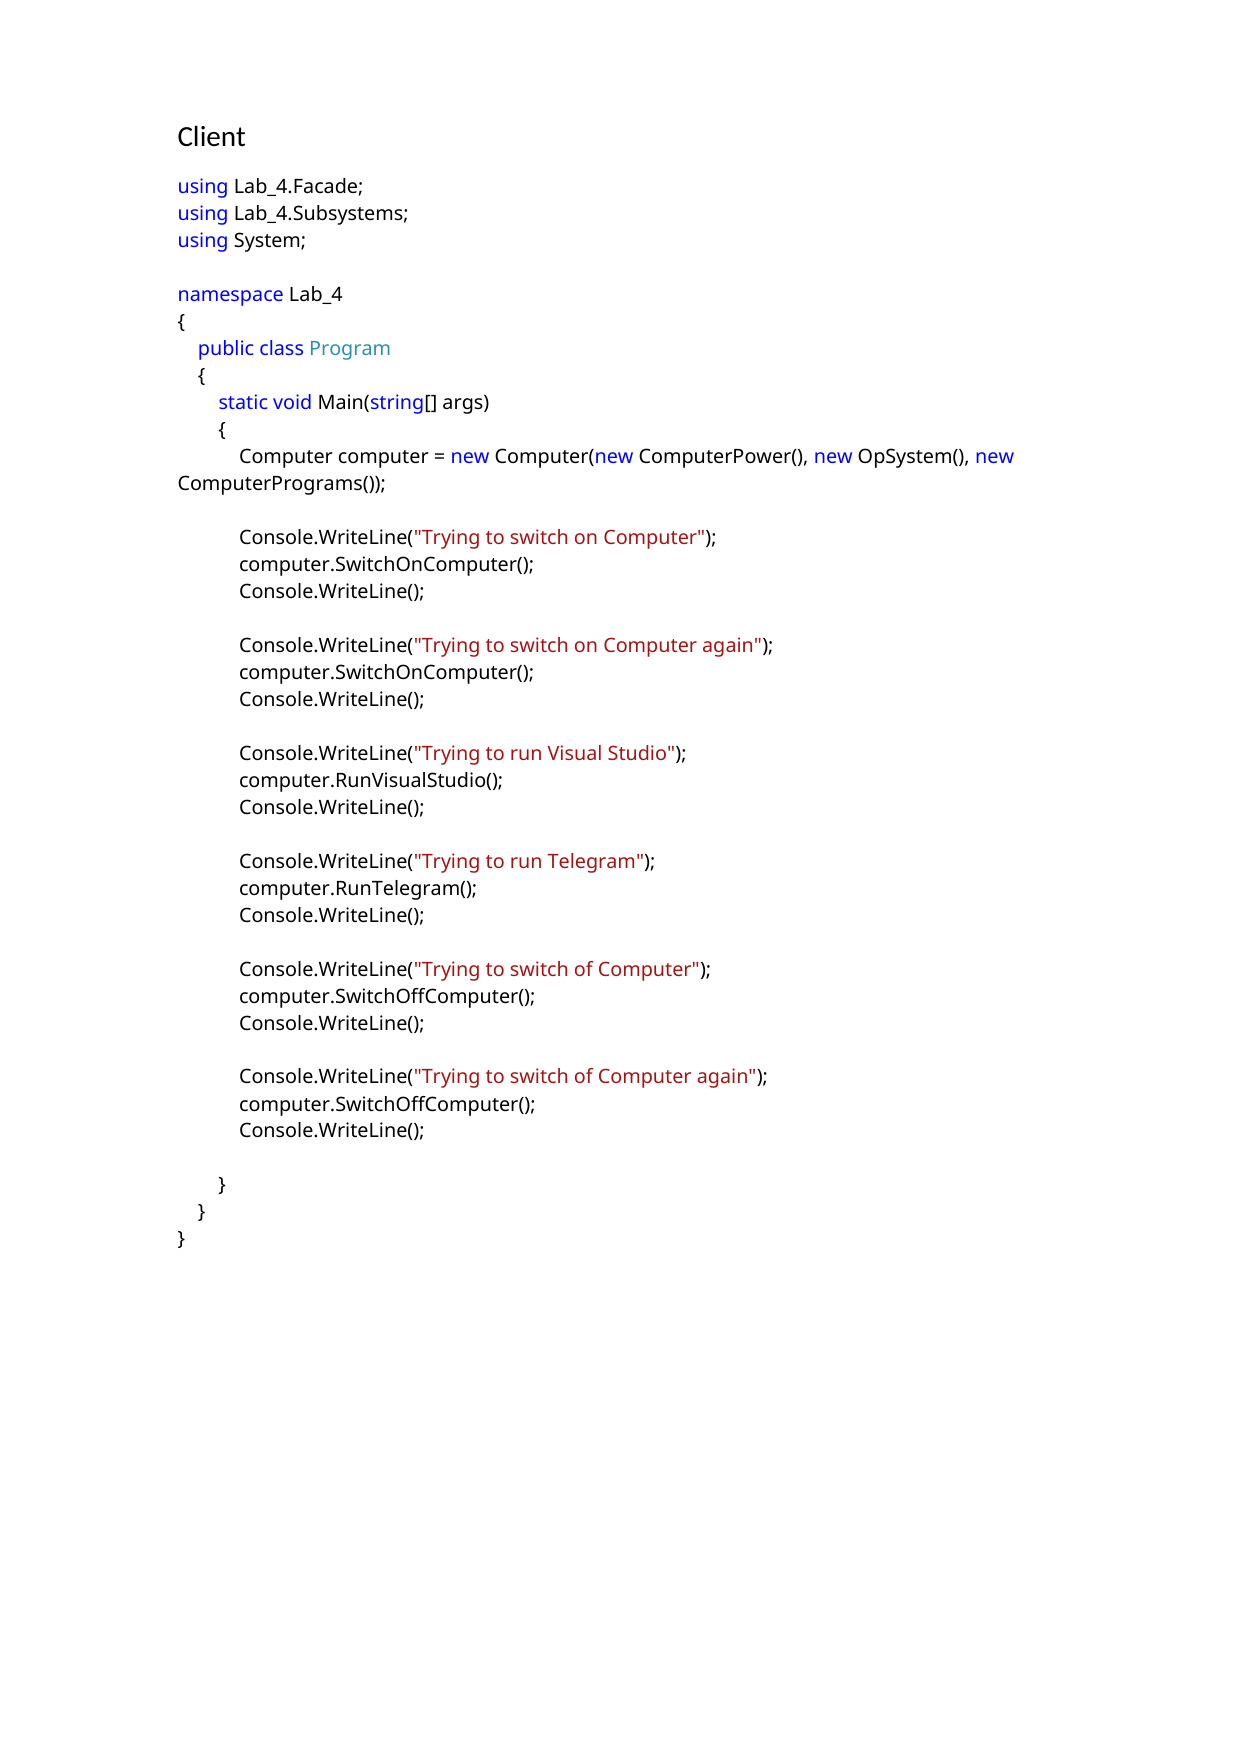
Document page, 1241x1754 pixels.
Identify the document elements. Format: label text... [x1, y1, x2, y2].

text Console.WriteLine("Trying to run Telegram"); [177, 847, 1152, 874]
text Console.WriteLine(); [177, 793, 1152, 820]
text static void Main(string[] args) [177, 388, 1152, 415]
text Console.WriteLine("Trying to switch of Computer"); [177, 955, 1152, 982]
text computer.SwitchOffComputer(); [177, 982, 1152, 1009]
text namespace Lab_4 [177, 280, 1152, 307]
text computer.RunVisualStudio(); [177, 766, 1152, 793]
text Console.WriteLine(); [177, 685, 1152, 712]
text Console.WriteLine("Trying to switch on Computer again"); [177, 631, 1152, 658]
text { [177, 415, 1152, 442]
text Console.WriteLine(); [177, 1117, 1152, 1144]
text Console.WriteLine(); [177, 1009, 1152, 1036]
text using Lab_4.Subsystems; [177, 199, 1152, 226]
text Console.WriteLine("Trying to switch of Computer again"); [177, 1063, 1152, 1090]
text Computer computer = new Computer(new ComputerPower(), new OpSystem(), new ComputerPrograms()); [177, 442, 1152, 496]
text } [177, 1171, 1152, 1198]
text } [177, 1225, 1152, 1252]
text { [177, 361, 1152, 388]
text using System; [177, 226, 1152, 253]
text Console.WriteLine(); [177, 901, 1152, 928]
text { [177, 307, 1152, 334]
text computer.SwitchOnComputer(); [177, 550, 1152, 577]
text Console.WriteLine(); [177, 577, 1152, 604]
text computer.SwitchOnComputer(); [177, 658, 1152, 685]
text computer.RunTelegram(); [177, 874, 1152, 901]
text computer.SwitchOffComputer(); [177, 1090, 1152, 1117]
text Console.WriteLine("Trying to run Visual Studio"); [177, 739, 1152, 766]
text } [177, 1198, 1152, 1225]
text public class Program [177, 334, 1152, 361]
text Client [177, 118, 1152, 154]
text using Lab_4.Facade; [177, 172, 1152, 199]
text Console.WriteLine("Trying to switch on Computer"); [177, 523, 1152, 550]
